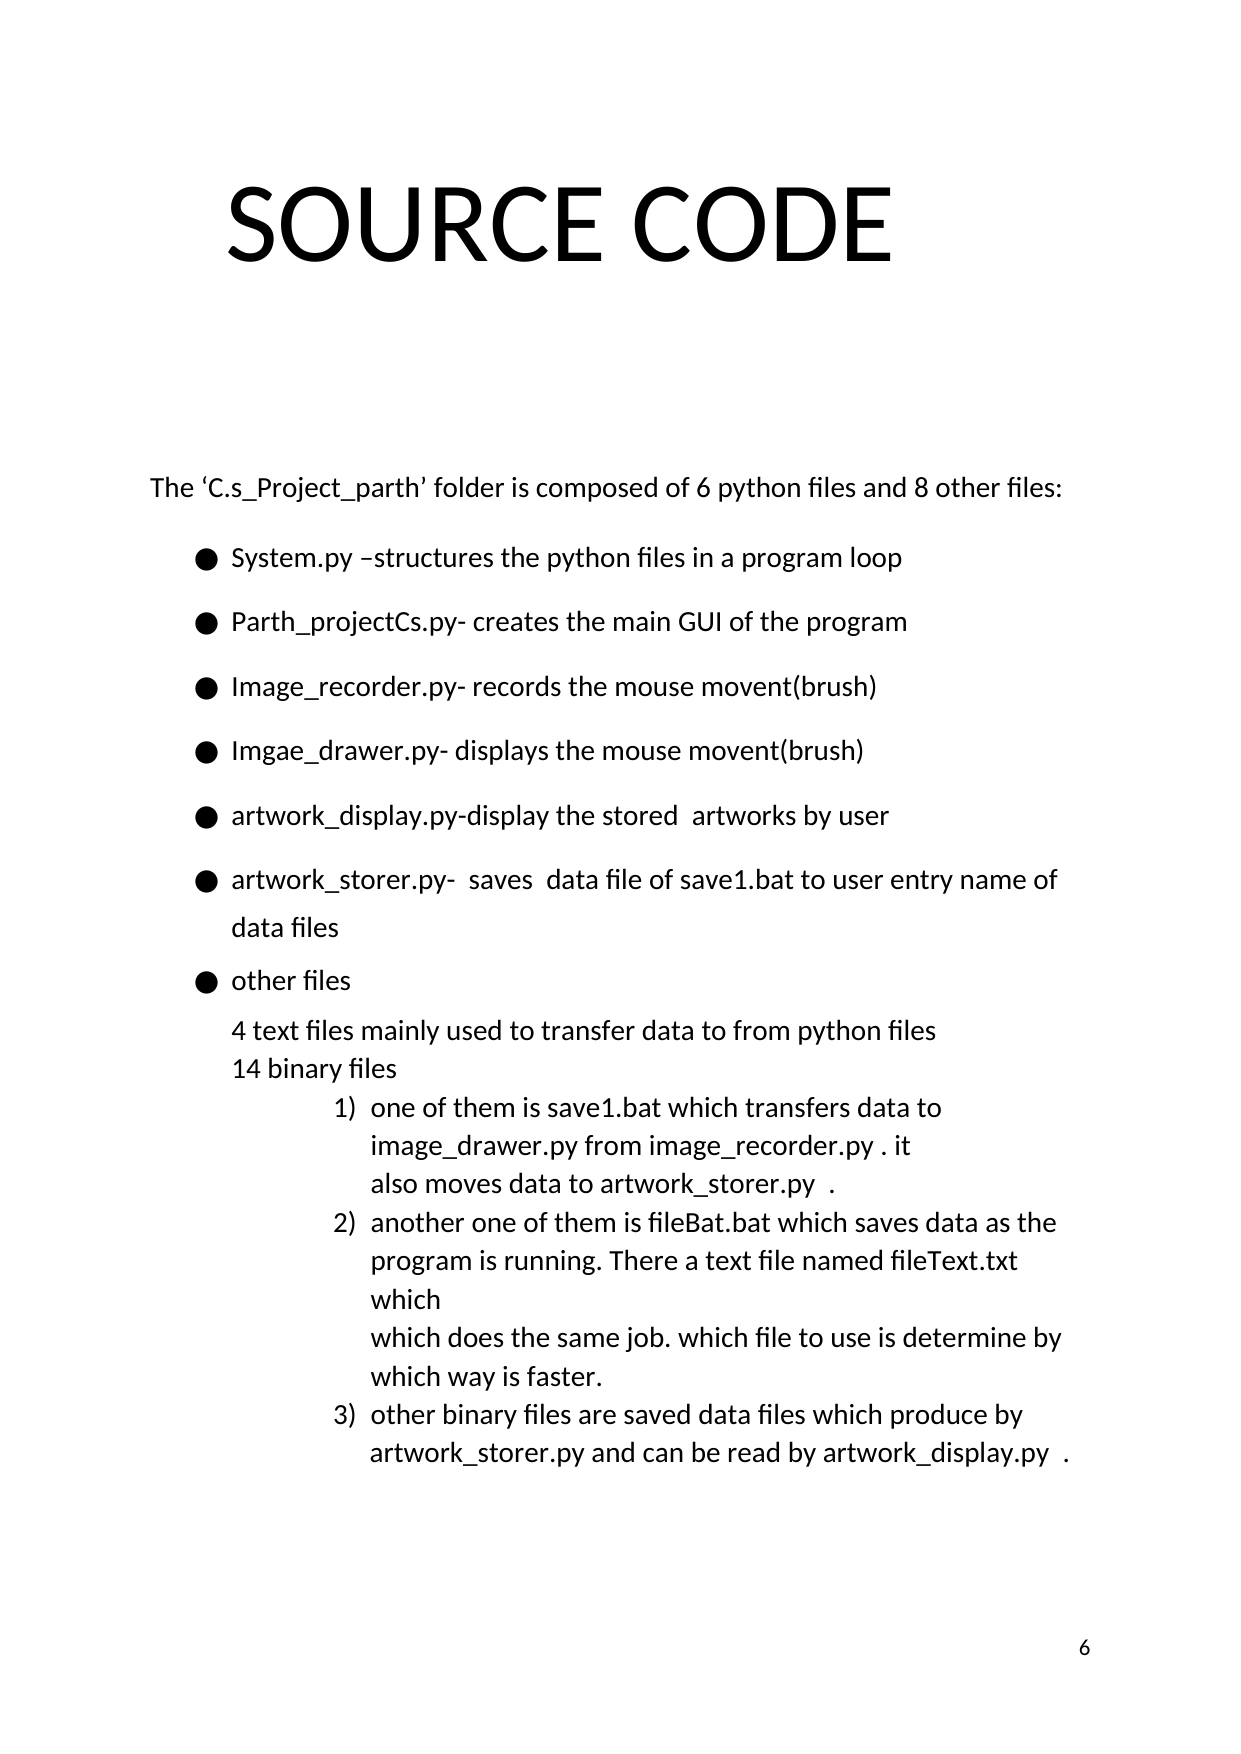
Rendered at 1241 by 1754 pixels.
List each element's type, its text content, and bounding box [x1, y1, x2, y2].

list Imgae_drawer.py- displays the mouse movent(brush) [194, 717, 1090, 777]
text 4 text files mainly used to transfer data to from python files [231, 1012, 1090, 1047]
list Image_recorder.py- records the mouse movent(brush) [194, 653, 1090, 713]
list System.py –structures the python files in a program loop [194, 524, 1090, 584]
list another one of them is fileBat.bat which saves data as the program is running. There a text file named fileText.txt which which does the same job. which file to use is determine by which way is faster. [333, 1204, 1090, 1393]
list other files [194, 947, 1090, 1007]
list one of them is save1.bat which transfers data to image_drawer.py from image_recorder.py . it also moves data to artwork_storer.py . [333, 1089, 1090, 1201]
text 14 binary files [231, 1050, 1090, 1086]
list artwork_display.py-display the stored artworks by user [194, 782, 1090, 842]
text artwork_storer.py and can be read by artwork_display.py . [231, 1434, 1090, 1470]
list artwork_storer.py- saves data file of save1.bat to user entry name of data files [194, 846, 1090, 944]
list Parth_projectCs.py- creates the main GUI of the program [194, 588, 1090, 648]
text The ‘C.s_Project_parth’ folder is composed of 6 python files and 8 other files: [150, 469, 1090, 504]
text SOURCE CODE [225, 150, 1090, 290]
list other binary files are saved data files which produce by [333, 1396, 1090, 1432]
